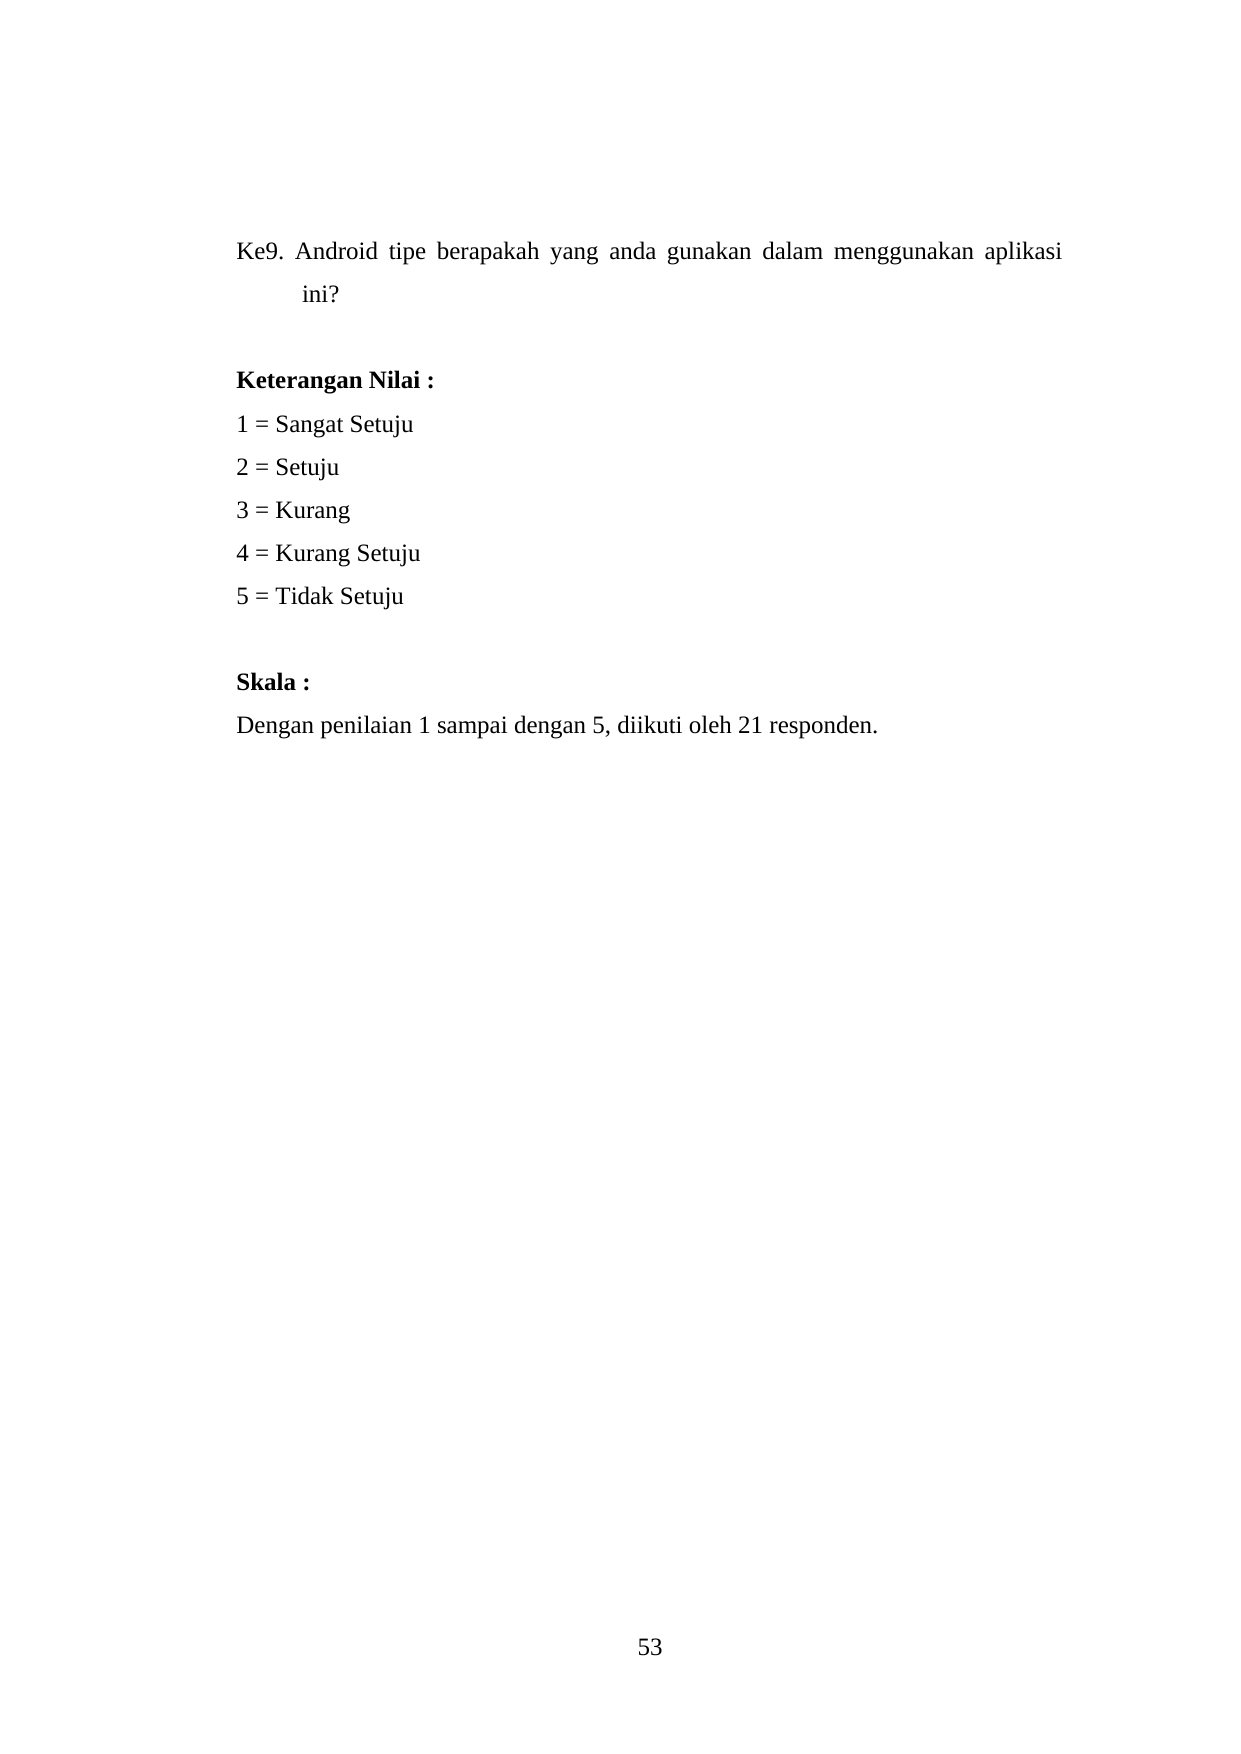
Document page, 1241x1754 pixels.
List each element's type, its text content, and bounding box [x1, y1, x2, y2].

text 5 = Tidak Setuju [236, 581, 1063, 610]
text 1 = Sangat Setuju [236, 409, 1063, 437]
text Dengan penilaian 1 sampai dengan 5, diikuti oleh 21 responden. [236, 711, 1063, 739]
text Skala : [236, 667, 1063, 696]
text 2 = Setuju [236, 452, 1063, 481]
text 3 = Kurang [236, 495, 1063, 524]
text Ke9. Android tipe berapakah yang anda gunakan dalam menggunakan aplikasi ini? [236, 236, 1063, 308]
text 4 = Kurang Setuju [236, 538, 1063, 567]
text Keterangan Nilai : [236, 366, 1063, 394]
